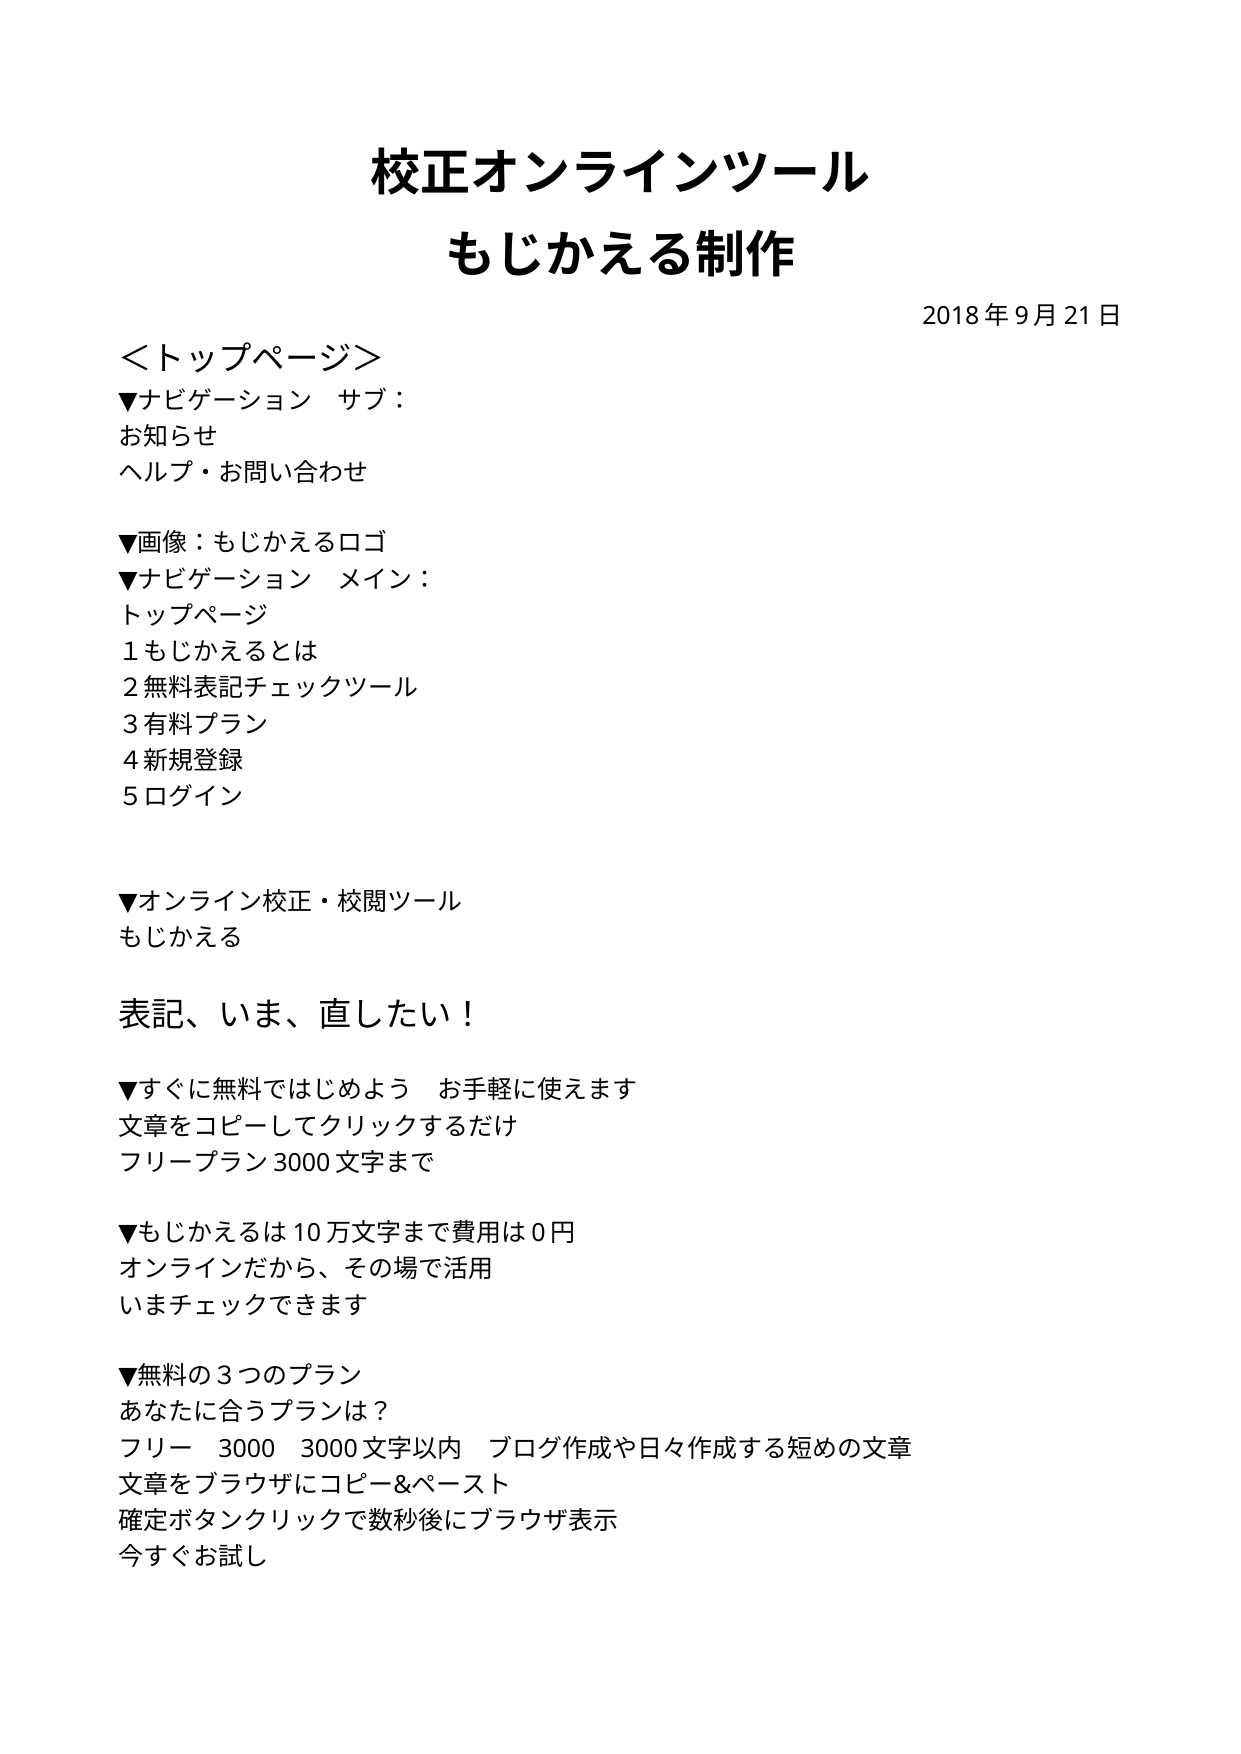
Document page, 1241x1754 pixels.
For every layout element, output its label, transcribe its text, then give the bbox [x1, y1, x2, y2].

text いまチェックできます [118, 1285, 1122, 1321]
text ２無料表記チェックツール [118, 668, 1122, 704]
text あなたに合うプランは？ [118, 1392, 1122, 1428]
text フリープラン3000文字まで [118, 1142, 1122, 1179]
text 文章をブラウザにコピー&ペースト [118, 1464, 1122, 1501]
text １もじかえるとは [118, 632, 1122, 668]
text お知らせ [118, 416, 1122, 453]
text ５ログイン [118, 777, 1122, 813]
text 表記、いま、直したい！ [118, 988, 1122, 1036]
text オンラインだから、その場で活用 [118, 1249, 1122, 1285]
text 確定ボタンクリックで数秒後にブラウザ表示 [118, 1501, 1122, 1537]
title 校正オンラインツール [118, 143, 1122, 201]
text もじかえる [118, 917, 1122, 953]
text ▼すぐに無料ではじめよう お手軽に使えます [118, 1070, 1122, 1106]
text ▼ナビゲーション サブ： [118, 380, 1122, 416]
text 2018年9月21日 [118, 296, 1122, 332]
text ヘルプ・お問い合わせ [118, 453, 1122, 489]
text ４新規登録 [118, 740, 1122, 777]
text フリー 3000 3000文字以内 ブログ作成や日々作成する短めの文章 [118, 1428, 1122, 1464]
text ▼もじかえるは10万文字まで費用は0円 [118, 1213, 1122, 1249]
title もじかえる制作 [118, 226, 1122, 283]
text ３有料プラン [118, 704, 1122, 740]
text 今すぐお試し [118, 1537, 1122, 1573]
text ▼オンライン校正・校閲ツール [118, 881, 1122, 917]
text 文章をコピーしてクリックするだけ [118, 1106, 1122, 1142]
text トップページ [118, 595, 1122, 632]
text ▼無料の３つのプラン [118, 1356, 1122, 1392]
text ▼ナビゲーション メイン： [118, 559, 1122, 595]
text ＜トップページ＞ [118, 332, 1122, 380]
text ▼画像：もじかえるロゴ [118, 523, 1122, 559]
